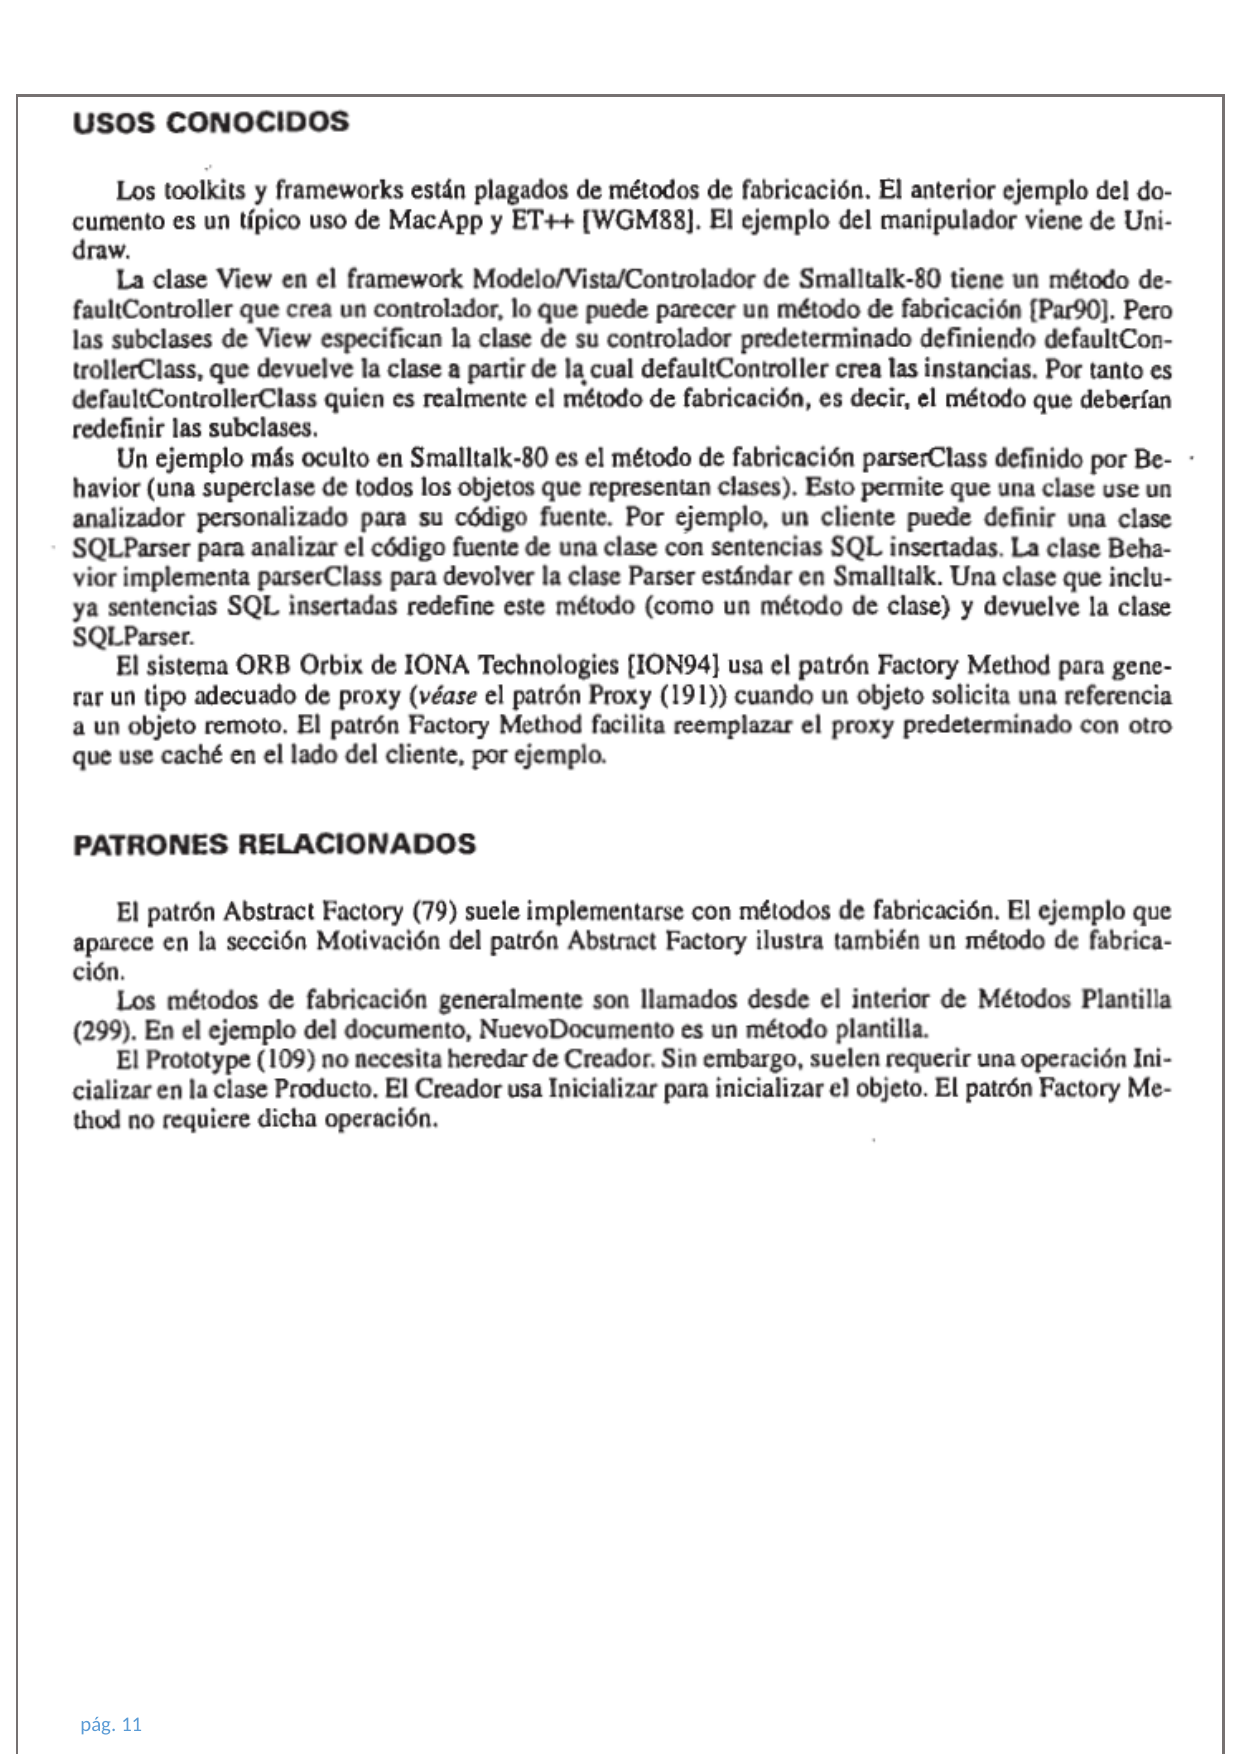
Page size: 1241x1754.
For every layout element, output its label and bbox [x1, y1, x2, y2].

picture [44, 97, 1195, 1160]
